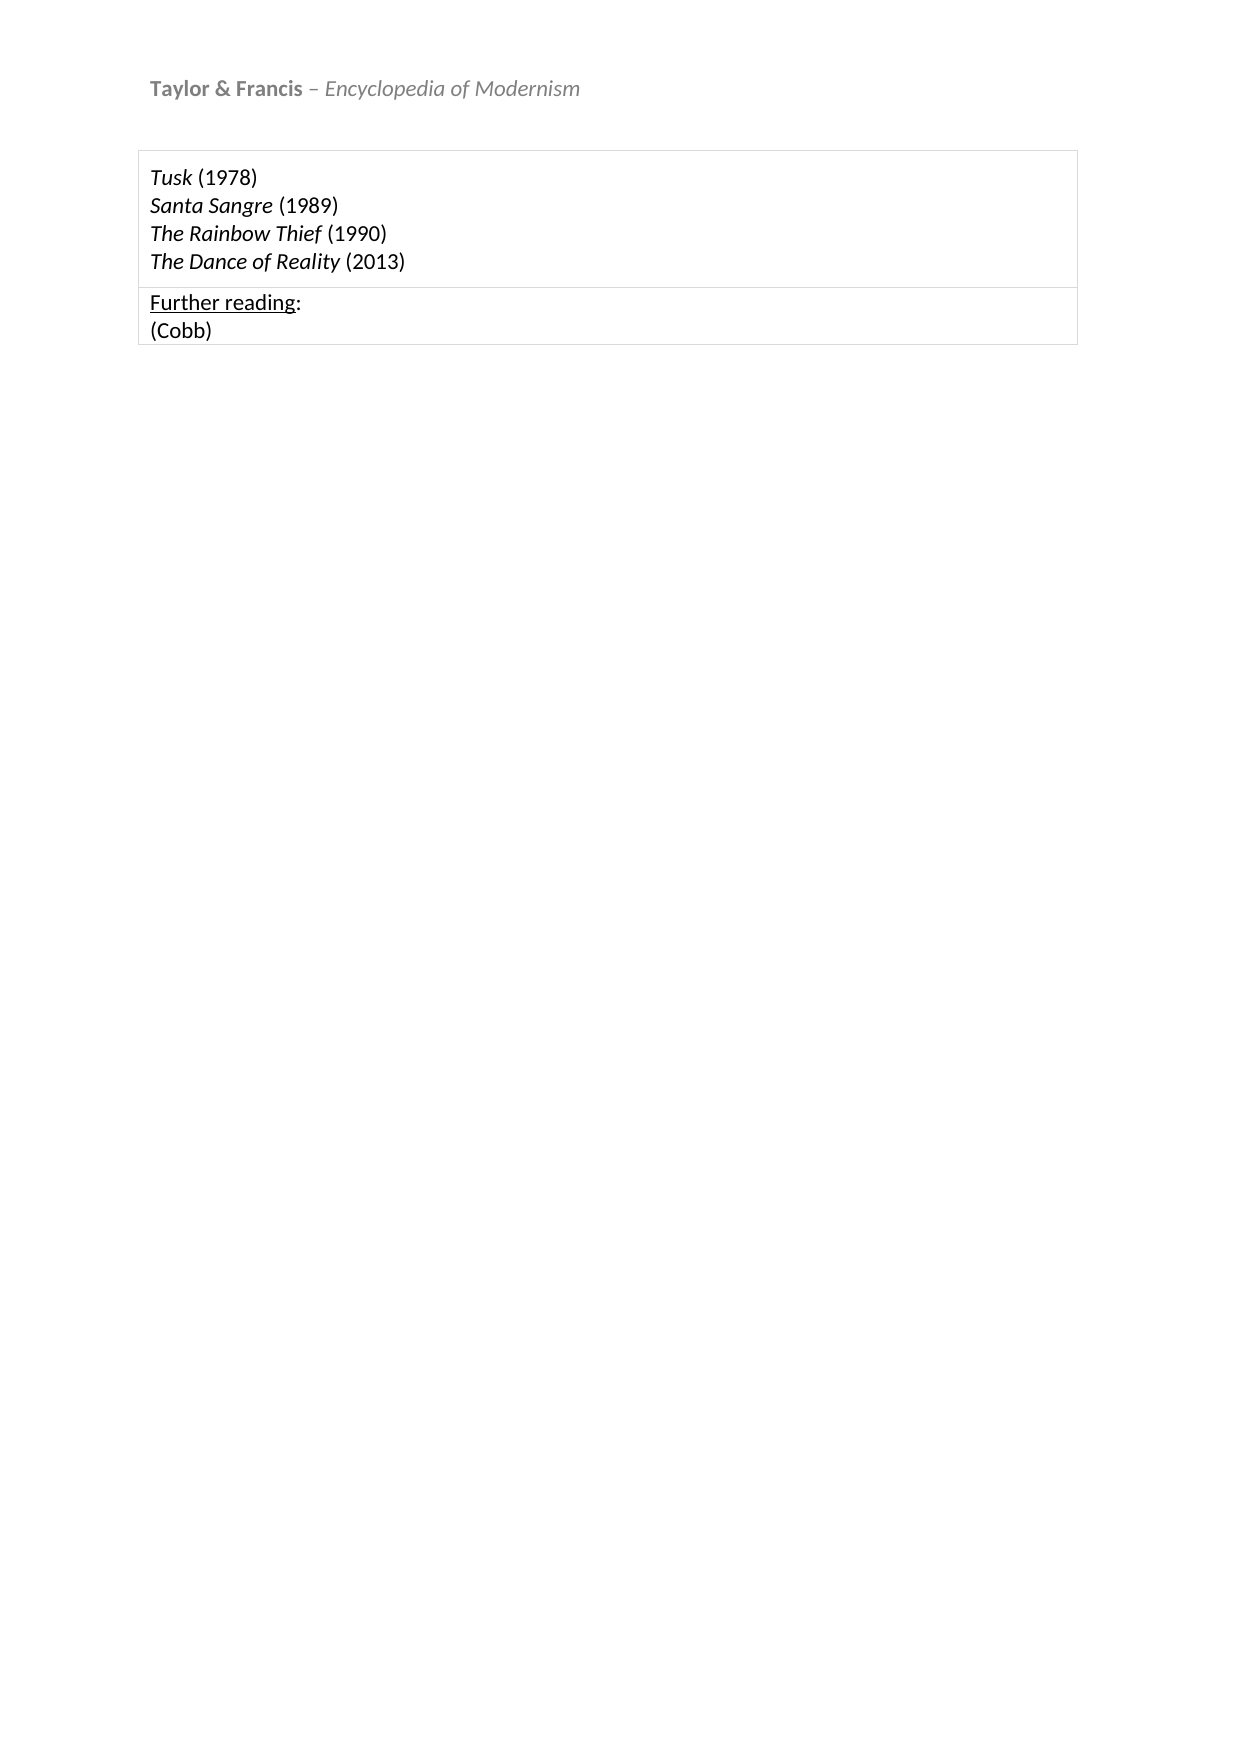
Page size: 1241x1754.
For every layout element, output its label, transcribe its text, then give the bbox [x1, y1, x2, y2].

table_cell Further reading: [139, 288, 1077, 344]
